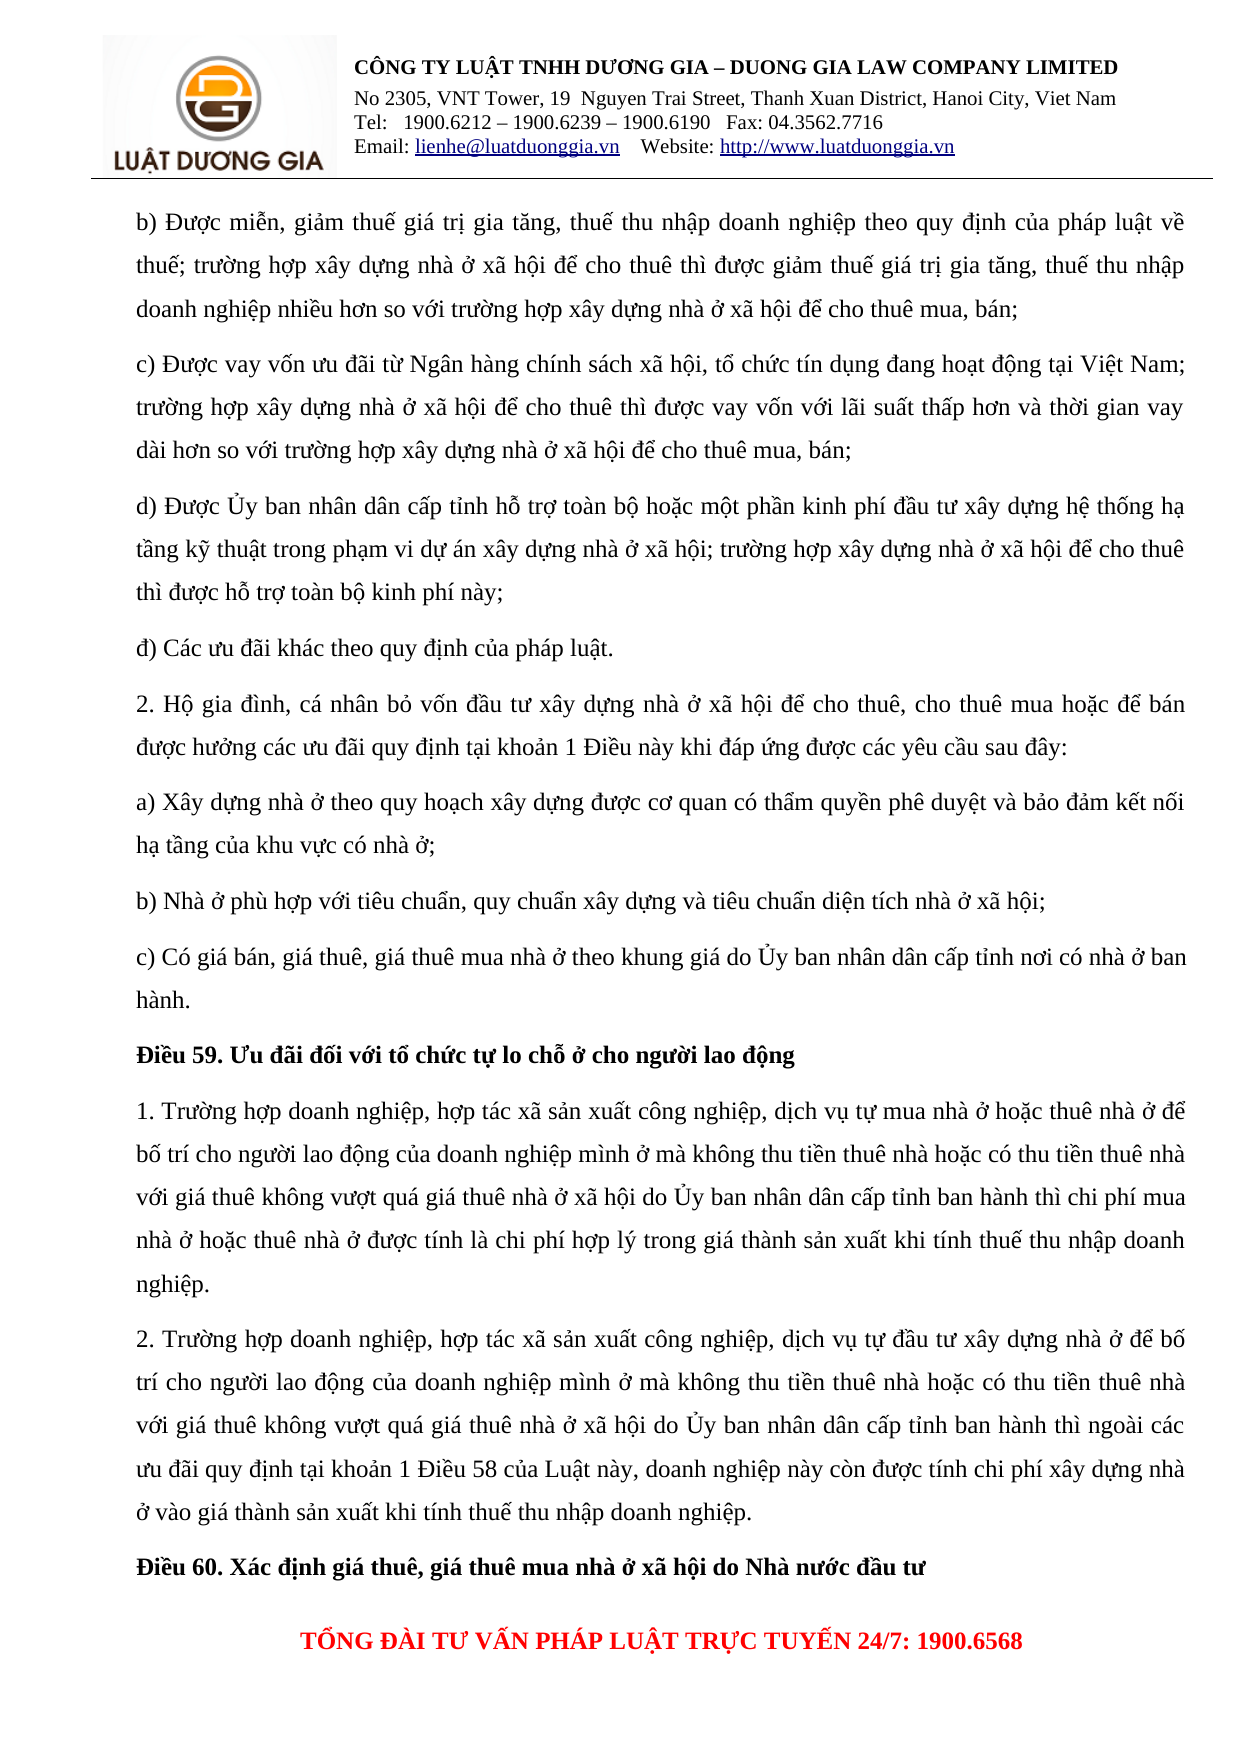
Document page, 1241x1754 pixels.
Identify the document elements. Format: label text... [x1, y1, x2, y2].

text a) Xây dựng nhà ở theo quy hoạch xây dựng được cơ quan có thẩm quyền phê duyệt và bảo đảm kết nối hạ tầng của khu vực có nhà ở; [136, 787, 1187, 859]
text b) Nhà ở phù hợp với tiêu chuẩn, quy chuẩn xây dựng và tiêu chuẩn diện tích nhà ở xã hội; [136, 886, 1187, 915]
picture [102, 35, 338, 178]
text đ) Các ưu đãi khác theo quy định của pháp luật. [136, 633, 1187, 662]
text Điều 60. Xác định giá thuê, giá thuê mua nhà ở xã hội do Nhà nước đầu tư [136, 1552, 1187, 1581]
text 2. Hộ gia đình, cá nhân bỏ vốn đầu tư xây dựng nhà ở xã hội để cho thuê, cho thuê mua hoặc để bán được hưởng các ưu đãi quy định tại khoản 1 Điều này khi đáp ứng được các yêu cầu sau đây: [136, 689, 1187, 761]
text 1. Trường hợp doanh nghiệp, hợp tác xã sản xuất công nghiệp, dịch vụ tự mua nhà ở hoặc thuê nhà ở để bố trí cho người lao động của doanh nghiệp mình ở mà không thu tiền thuê nhà hoặc có thu tiền thuê nhà với giá thuê không vượt quá giá thuê nhà ở xã hội do Ủy ban nhân dân cấp tỉnh ban hành thì chi phí mua nhà ở hoặc thuê nhà ở được tính là chi phí hợp lý trong giá thành sản xuất khi tính thuế thu nhập doanh nghiệp. [136, 1096, 1187, 1297]
text 2. Trường hợp doanh nghiệp, hợp tác xã sản xuất công nghiệp, dịch vụ tự đầu tư xây dựng nhà ở để bố trí cho người lao động của doanh nghiệp mình ở mà không thu tiền thuê nhà hoặc có thu tiền thuê nhà với giá thuê không vượt quá giá thuê nhà ở xã hội do Ủy ban nhân dân cấp tỉnh ban hành thì ngoài các ưu đãi quy định tại khoản 1 Điều 58 của Luật này, doanh nghiệp này còn được tính chi phí xây dựng nhà ở vào giá thành sản xuất khi tính thuế thu nhập doanh nghiệp. [136, 1324, 1187, 1526]
text c) Có giá bán, giá thuê, giá thuê mua nhà ở theo khung giá do Ủy ban nhân dân cấp tỉnh nơi có nhà ở ban hành. [136, 942, 1187, 1014]
text d) Được Ủy ban nhân dân cấp tỉnh hỗ trợ toàn bộ hoặc một phần kinh phí đầu tư xây dựng hệ thống hạ tầng kỹ thuật trong phạm vi dự án xây dựng nhà ở xã hội; trường hợp xây dựng nhà ở xã hội để cho thuê thì được hỗ trợ toàn bộ kinh phí này; [136, 491, 1187, 606]
text c) Được vay vốn ưu đãi từ Ngân hàng chính sách xã hội, tổ chức tín dụng đang hoạt động tại Việt Nam; trường hợp xây dựng nhà ở xã hội để cho thuê thì được vay vốn với lãi suất thấp hơn và thời gian vay dài hơn so với trường hợp xây dựng nhà ở xã hội để cho thuê mua, bán; [136, 349, 1187, 464]
text b) Được miễn, giảm thuế giá trị gia tăng, thuế thu nhập doanh nghiệp theo quy định của pháp luật về thuế; trường hợp xây dựng nhà ở xã hội để cho thuê thì được giảm thuế giá trị gia tăng, thuế thu nhập doanh nghiệp nhiều hơn so với trường hợp xây dựng nhà ở xã hội để cho thuê mua, bán; [136, 207, 1187, 322]
text Điều 59. Ưu đãi đối với tổ chức tự lo chỗ ở cho người lao động [136, 1041, 1187, 1069]
